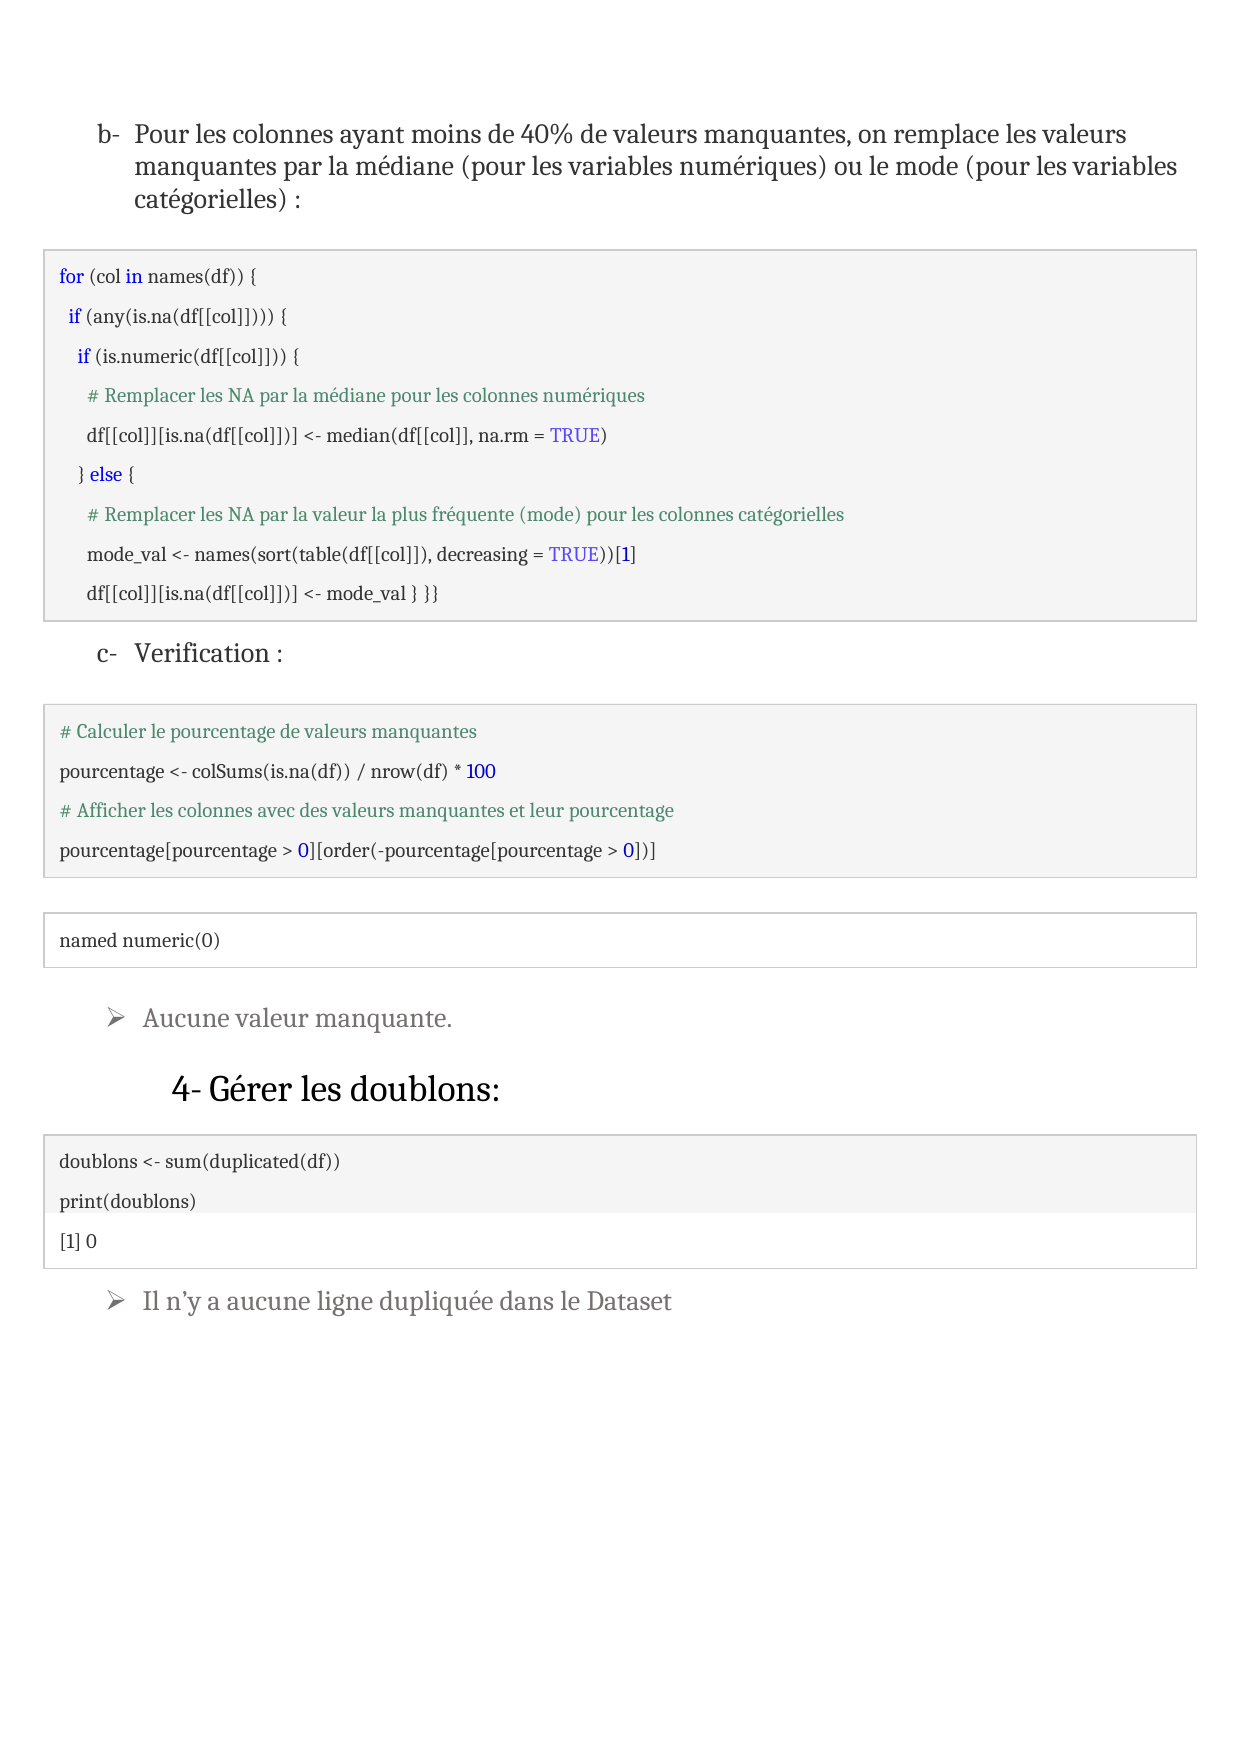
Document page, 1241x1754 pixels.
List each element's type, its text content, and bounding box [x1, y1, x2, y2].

text if (is.numeric(df[[col]])) { [45, 328, 1196, 368]
subtitle Aucune valeur manquante. [105, 1002, 1181, 1034]
text for (col in names(df)) { [45, 251, 1196, 288]
subtitle Verification : [97, 637, 1181, 670]
text mode_val <- names(sort(table(df[[col]]), decreasing = TRUE))[1] [45, 526, 1196, 566]
subtitle Pour les colonnes ayant moins de 40% de valeurs manquantes, on remplace les valeurs manquantes par la médiane (pour les variables numériques) ou le mode (pour les variables catégorielles) : [97, 118, 1181, 215]
text pourcentage[pourcentage > 0][order(-pourcentage[pourcentage > 0])] [45, 822, 1196, 877]
text # Remplacer les NA par la médiane pour les colonnes numériques [45, 368, 1196, 407]
text if (any(is.na(df[[col]]))) { [45, 288, 1196, 328]
text pourcentage <- colSums(is.na(df)) / nrow(df) * 100 [45, 743, 1196, 783]
text df[[col]][is.na(df[[col]])] <- mode_val } }} [45, 566, 1196, 620]
text df[[col]][is.na(df[[col]])] <- median(df[[col]], na.rm = TRUE) [45, 407, 1196, 447]
text print(doublons) [45, 1173, 1196, 1213]
text [1] 0 [45, 1213, 1196, 1268]
text doublons <- sum(duplicated(df)) [45, 1136, 1196, 1173]
text # Remplacer les NA par la valeur la plus fréquente (mode) pour les colonnes catégorielles [45, 486, 1196, 526]
subtitle Il n’y a aucune ligne dupliquée dans le Dataset [105, 1285, 1181, 1317]
text # Calculer le pourcentage de valeurs manquantes [45, 705, 1196, 743]
subtitle Gérer les doublons: [172, 1068, 1181, 1111]
text } else { [45, 447, 1196, 486]
text # Afficher les colonnes avec des valeurs manquantes et leur pourcentage [45, 783, 1196, 822]
text named numeric(0) [45, 914, 1196, 967]
